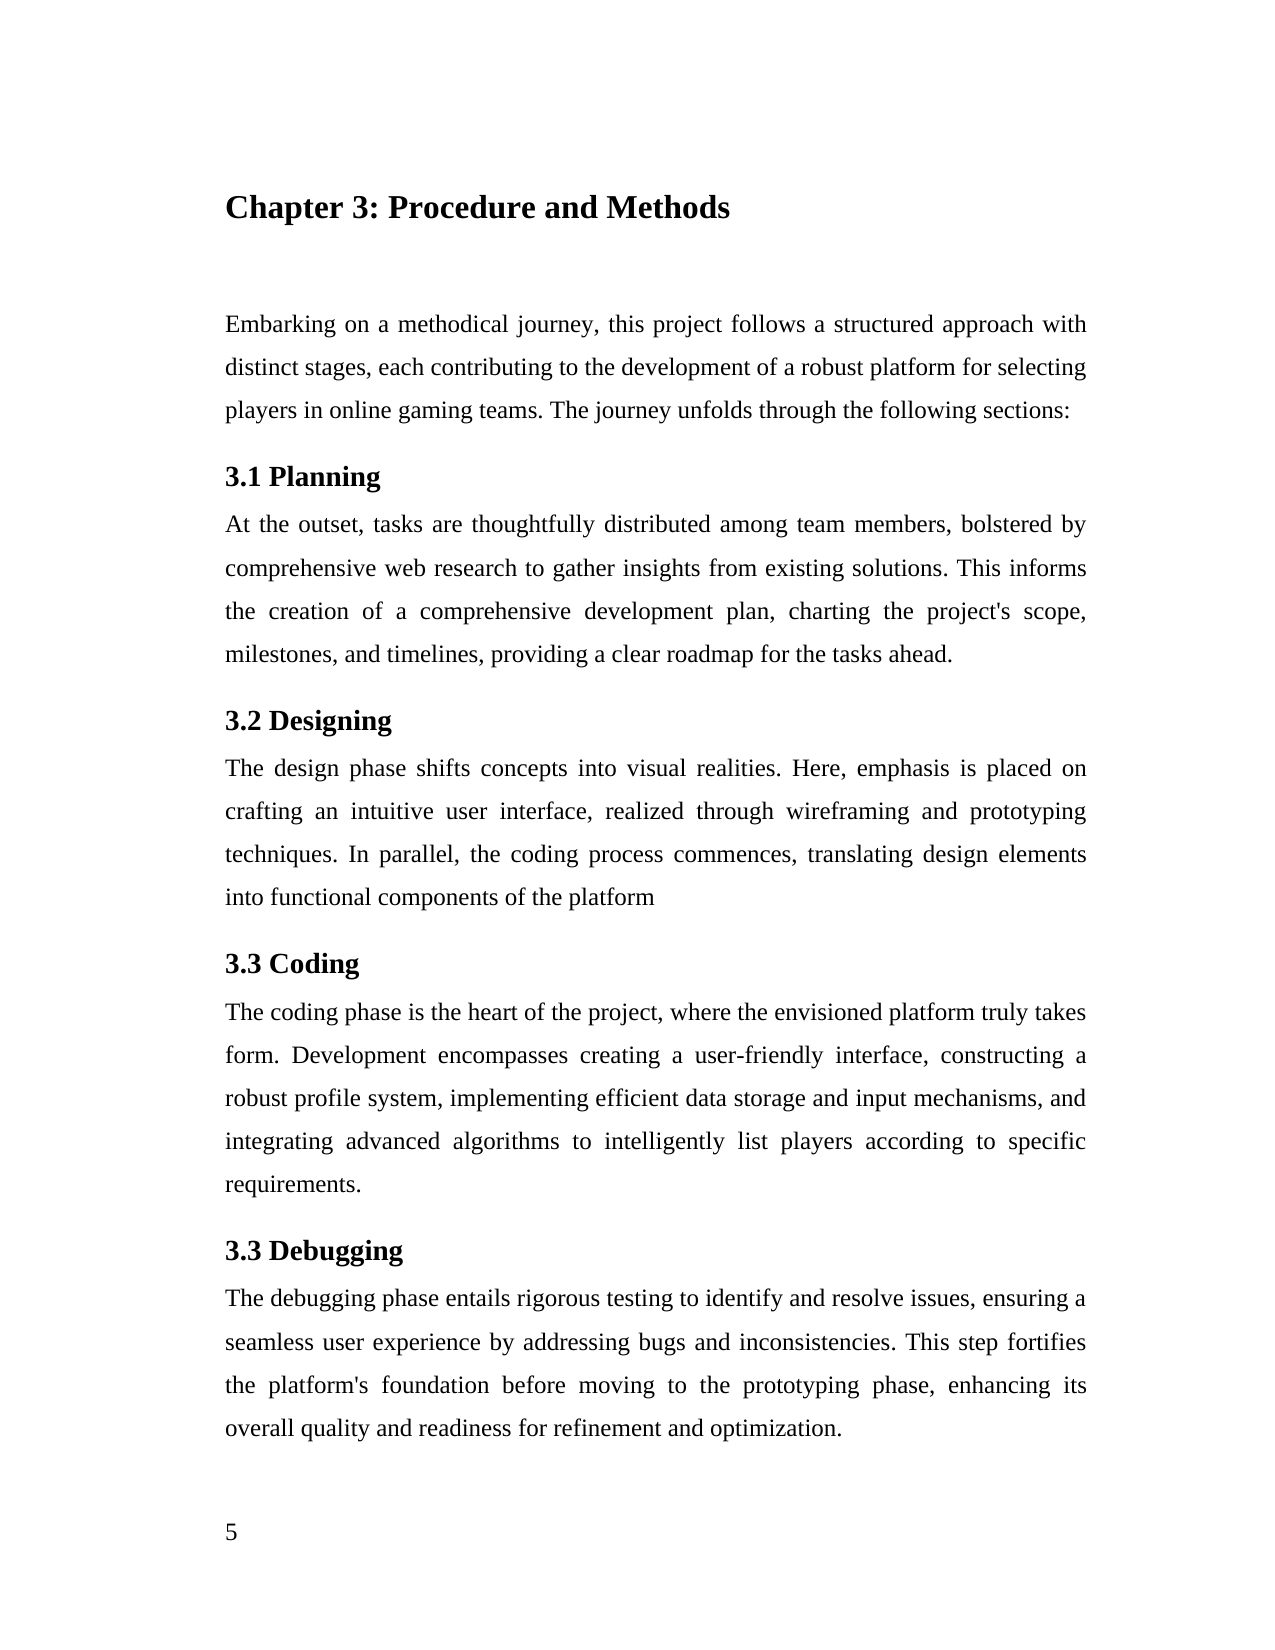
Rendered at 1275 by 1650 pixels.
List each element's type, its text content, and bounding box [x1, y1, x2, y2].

text The debugging phase entails rigorous testing to identify and resolve issues, ensuring a seamless user experience by addressing bugs and inconsistencies. This step fortifies the platform's foundation before moving to the prototyping phase, enhancing its overall quality and readiness for refinement and optimization. [225, 1283, 1087, 1442]
subtitle 3.3 Coding [225, 946, 1087, 980]
subtitle 3.1 Planning [225, 459, 1087, 493]
subtitle Chapter 3: Procedure and Methods [225, 187, 1087, 226]
subtitle 3.3 Debugging [225, 1233, 1087, 1267]
subtitle 3.2 Designing [225, 703, 1087, 736]
text The design phase shifts concepts into visual realities. Here, emphasis is placed on crafting an intuitive user interface, realized through wireframing and prototyping techniques. In parallel, the coding process commences, translating design elements into functional components of the platform [225, 753, 1087, 911]
text The coding phase is the heart of the project, where the envisioned platform truly takes form. Development encompasses creating a user-friendly interface, constructing a robust profile system, implementing efficient data storage and input mechanisms, and integrating advanced algorithms to intelligently list players according to specific requirements. [225, 997, 1087, 1198]
text At the outset, tasks are thoughtfully distributed among team members, bolstered by comprehensive web research to gather insights from existing solutions. This informs the creation of a comprehensive development plan, charting the project's scope, milestones, and timelines, providing a clear roadmap for the tasks ahead. [225, 509, 1087, 668]
text Embarking on a methodical journey, this project follows a structured approach with distinct stages, each contributing to the development of a robust platform for selecting players in online gaming teams. The journey unfolds through the following sections: [225, 309, 1087, 424]
